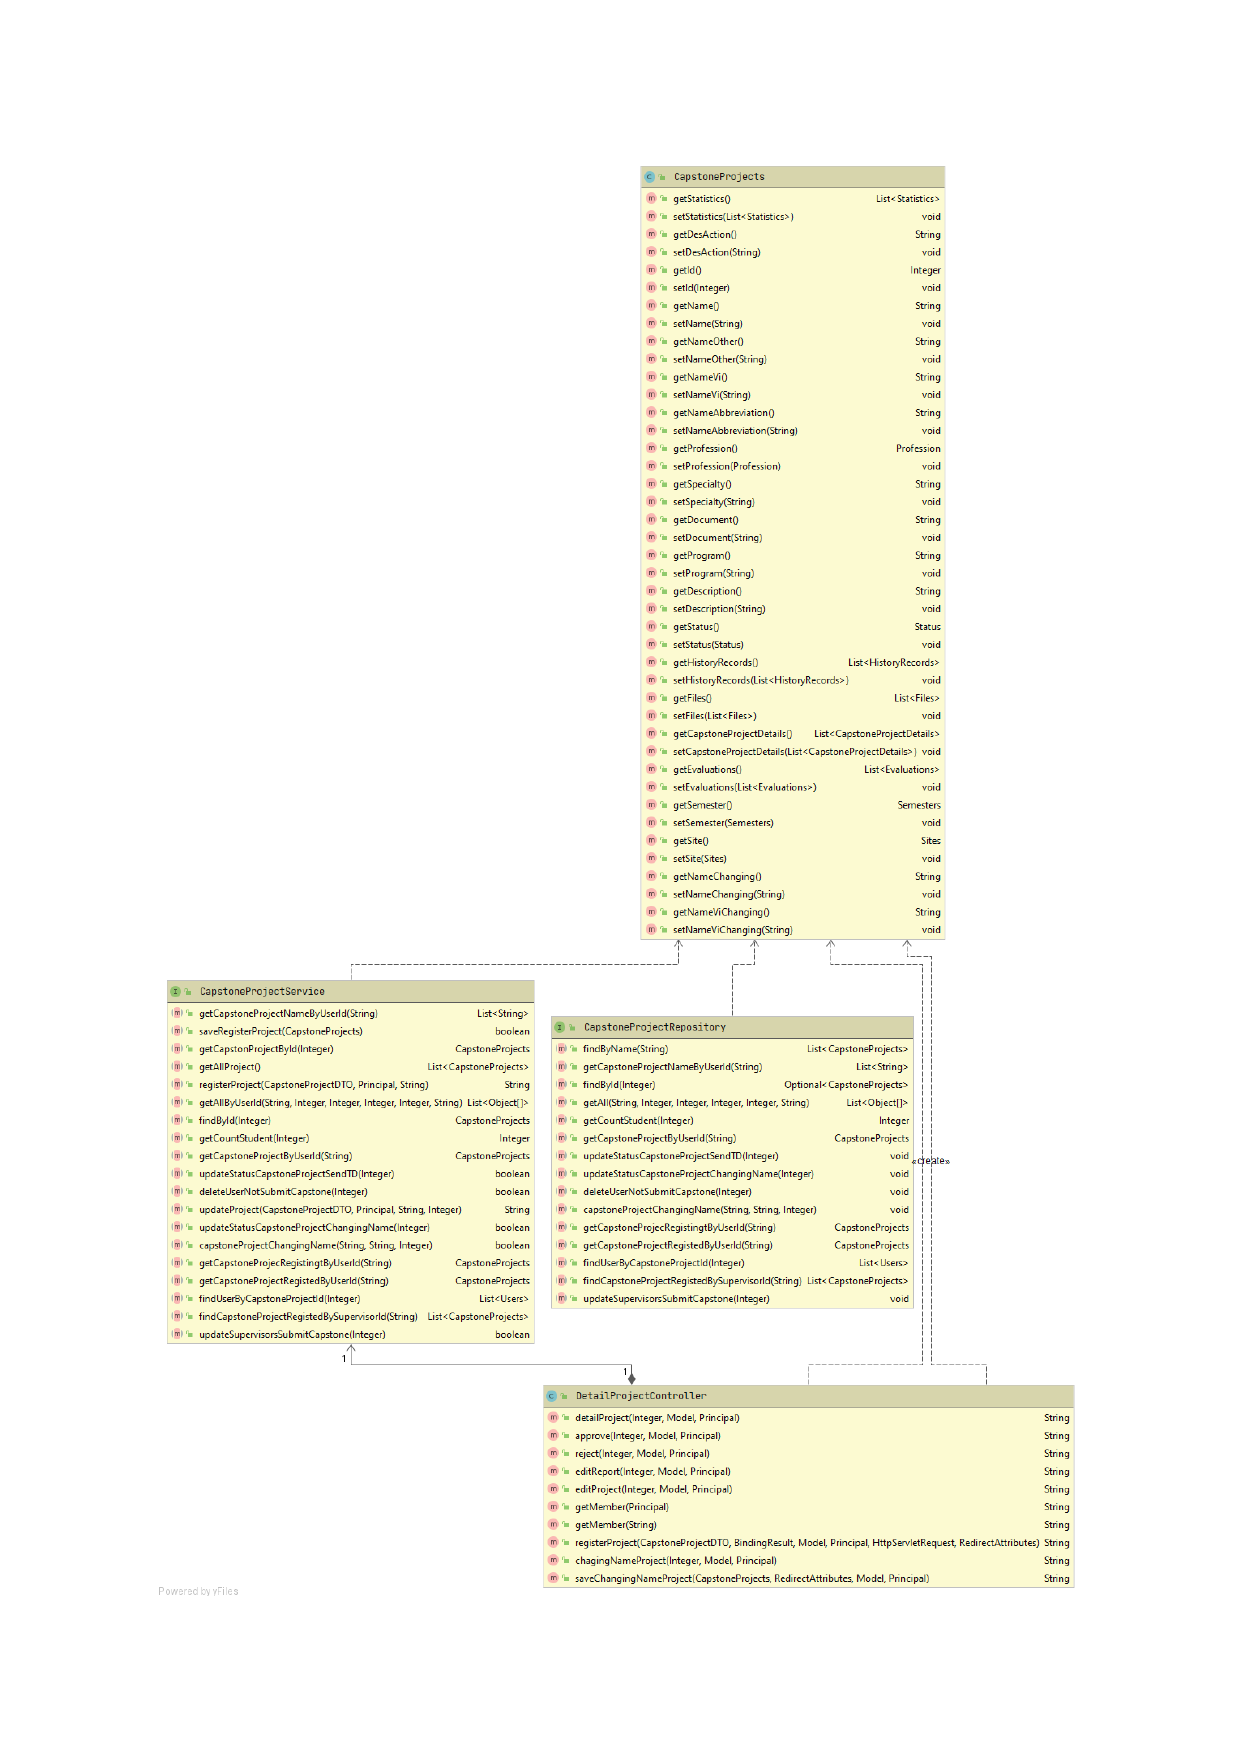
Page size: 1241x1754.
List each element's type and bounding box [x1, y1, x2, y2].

picture [150, 150, 1091, 1604]
